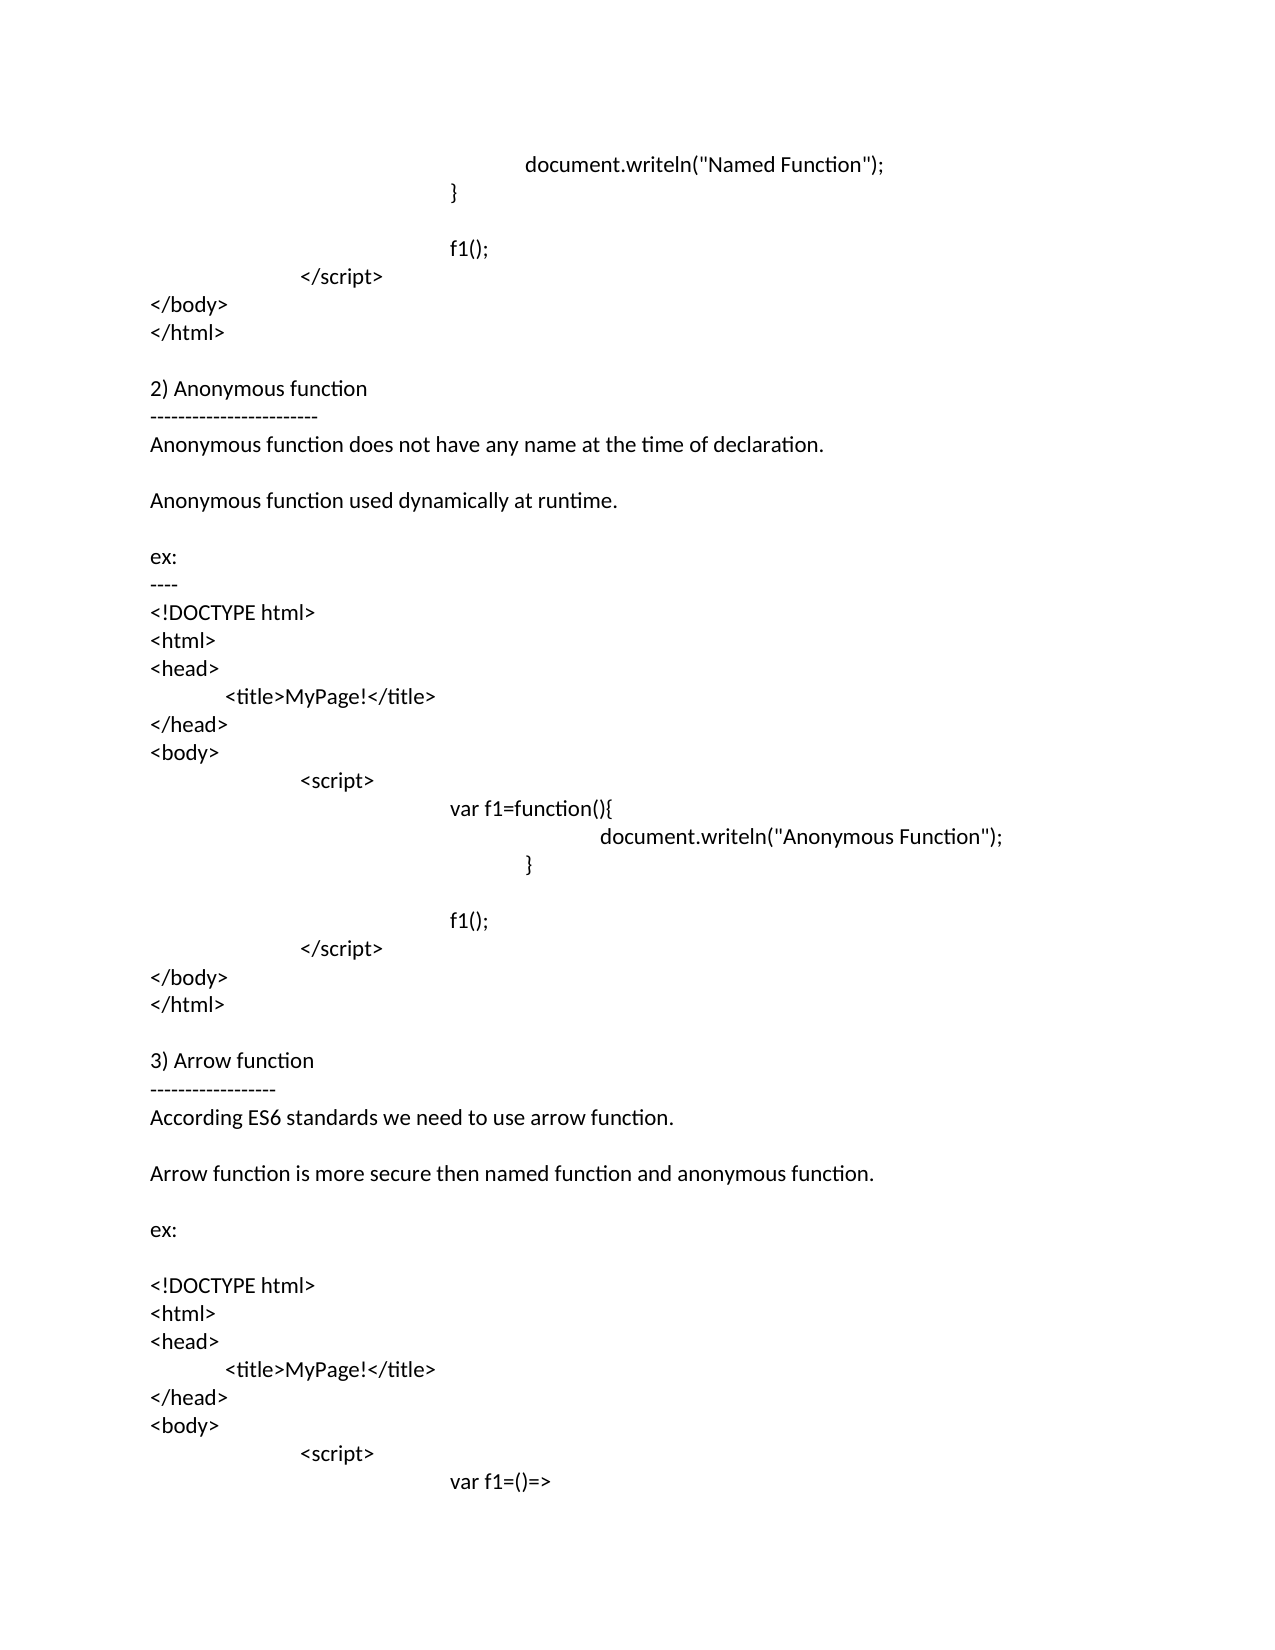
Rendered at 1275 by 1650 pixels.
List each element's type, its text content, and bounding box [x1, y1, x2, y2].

text } [150, 851, 1125, 878]
text <script> [150, 766, 1125, 794]
text document.writeln("Anonymous Function"); [150, 822, 1125, 851]
text <!DOCTYPE html> [150, 1271, 1125, 1299]
text </body> [150, 290, 1125, 318]
text Arrow function is more secure then named function and anonymous function. [150, 1159, 1125, 1187]
text <head> [150, 1327, 1125, 1355]
text ex: [150, 1215, 1125, 1243]
text var f1=()=> [150, 1467, 1125, 1495]
text </head> [150, 710, 1125, 738]
text <body> [150, 738, 1125, 766]
text <head> [150, 654, 1125, 682]
text f1(); [150, 907, 1125, 934]
text Anonymous function used dynamically at runtime. [150, 486, 1125, 514]
text </script> [150, 262, 1125, 290]
text ex: [150, 542, 1125, 570]
text <script> [150, 1439, 1125, 1467]
text <!DOCTYPE html> [150, 598, 1125, 626]
text ------------------------ [150, 402, 1125, 430]
text <html> [150, 626, 1125, 654]
text 2) Anonymous function [150, 374, 1125, 402]
text According ES6 standards we need to use arrow function. [150, 1103, 1125, 1131]
text </script> [150, 934, 1125, 963]
text } [150, 178, 1125, 206]
text </html> [150, 318, 1125, 346]
text ---- [150, 570, 1125, 598]
text <body> [150, 1411, 1125, 1439]
text </body> [150, 963, 1125, 991]
text Anonymous function does not have any name at the time of declaration. [150, 430, 1125, 458]
text <html> [150, 1299, 1125, 1327]
text document.writeln("Named Function"); [150, 150, 1125, 178]
text <title>MyPage!</title> [150, 1355, 1125, 1383]
text f1(); [150, 234, 1125, 262]
text 3) Arrow function [150, 1047, 1125, 1075]
text </html> [150, 991, 1125, 1019]
text ------------------ [150, 1075, 1125, 1103]
text <title>MyPage!</title> [150, 682, 1125, 710]
text </head> [150, 1383, 1125, 1411]
text var f1=function(){ [150, 794, 1125, 822]
